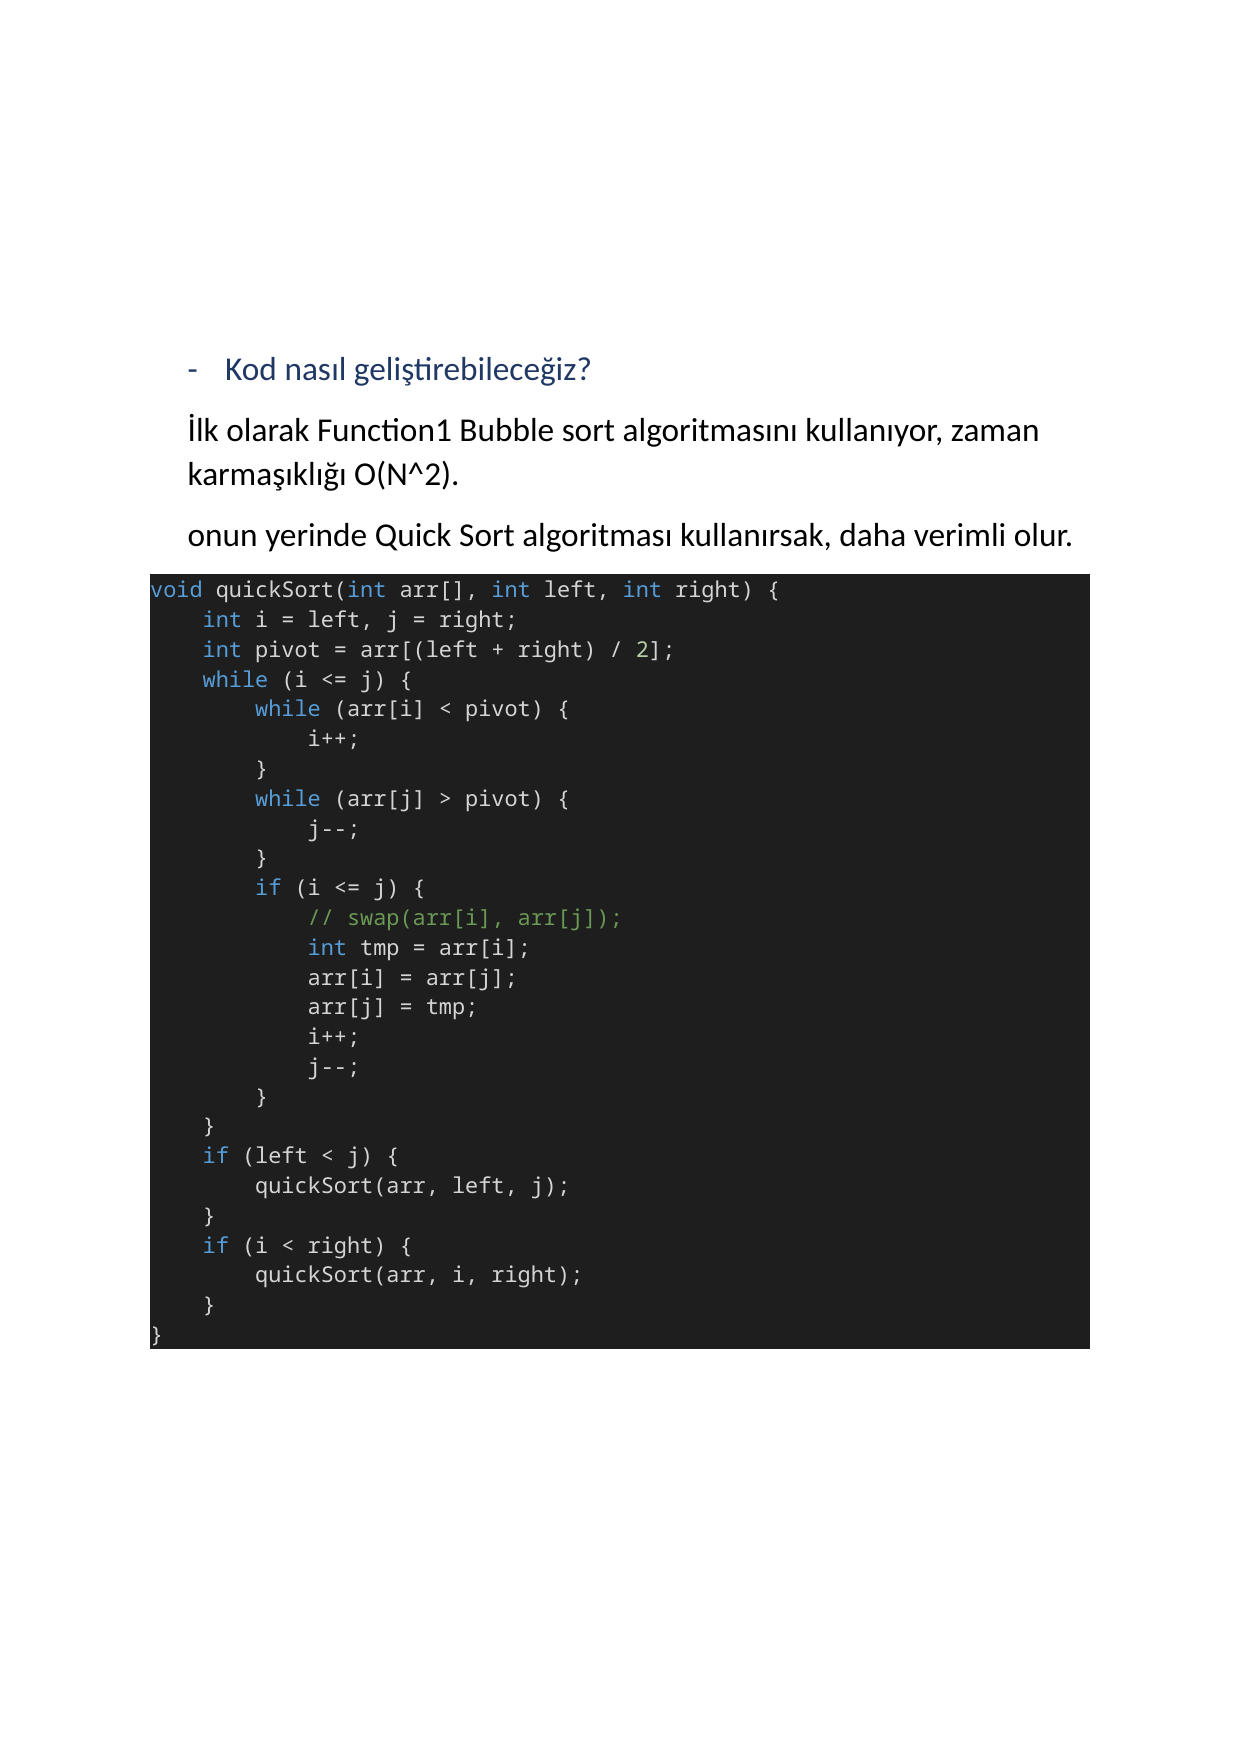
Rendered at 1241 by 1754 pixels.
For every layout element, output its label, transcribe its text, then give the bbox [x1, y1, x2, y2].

text } [150, 842, 1090, 872]
text if (left < j) { [150, 1140, 1090, 1170]
text if (i <= j) { [150, 872, 1090, 902]
text quickSort(arr, left, j); [150, 1170, 1090, 1200]
text } [150, 1289, 1090, 1319]
list Kod nasıl geliştirebileceğiz? [187, 348, 1090, 389]
text while (i <= j) { [150, 663, 1090, 693]
text İlk olarak Function1 Bubble sort algoritmasını kullanıyor, zaman karmaşıklığı O(N^2). [187, 409, 1090, 494]
text while (arr[j] > pivot) { [150, 783, 1090, 812]
text arr[j] = tmp; [150, 991, 1090, 1021]
text int tmp = arr[i]; [150, 932, 1090, 961]
text } [150, 1319, 1090, 1349]
text } [150, 1110, 1090, 1140]
text // swap(arr[i], arr[j]); [150, 902, 1090, 932]
text j--; [150, 812, 1090, 842]
text void quickSort(int arr[], int left, int right) { [150, 574, 1090, 604]
text if (i < right) { [150, 1229, 1090, 1259]
text while (arr[i] < pivot) { [150, 693, 1090, 723]
text int i = left, j = right; [150, 604, 1090, 634]
text i++; [150, 1021, 1090, 1051]
text i++; [150, 723, 1090, 753]
text arr[i] = arr[j]; [150, 961, 1090, 991]
text } [150, 1081, 1090, 1110]
text } [150, 753, 1090, 783]
text onun yerinde Quick Sort algoritması kullanırsak, daha verimli olur. [187, 513, 1090, 554]
text quickSort(arr, i, right); [150, 1259, 1090, 1289]
text j--; [150, 1051, 1090, 1081]
text int pivot = arr[(left + right) / 2]; [150, 634, 1090, 663]
text } [150, 1200, 1090, 1229]
